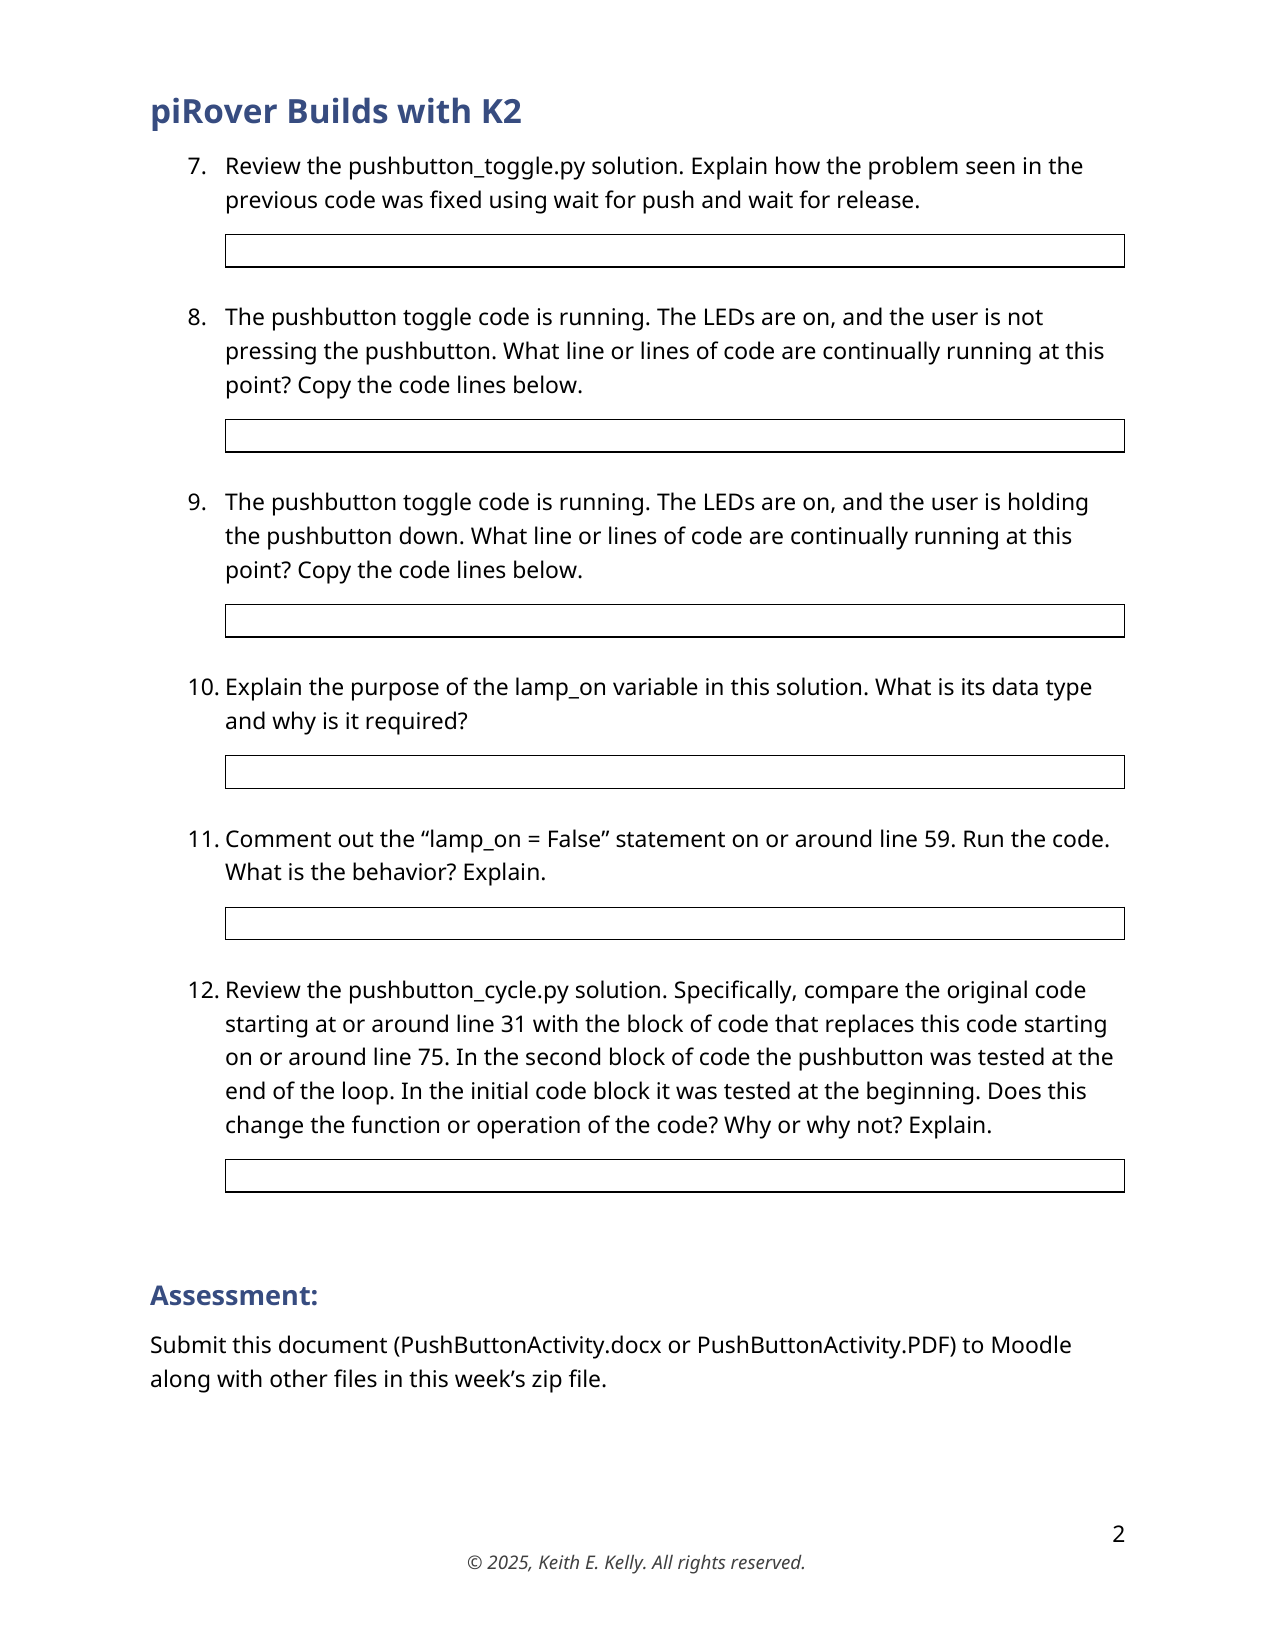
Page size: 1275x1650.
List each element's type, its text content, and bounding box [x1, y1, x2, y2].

subtitle Assessment: [150, 1277, 1125, 1313]
text Submit this document (PushButtonActivity.docx or PushButtonActivity.PDF) to Moodle along with other files in this week’s zip file. [150, 1329, 1125, 1394]
list The pushbutton toggle code is running. The LEDs are on, and the user is holding the pushbutton down. What line or lines of code are continually running at this point? Copy the code lines below. [187, 486, 1125, 585]
table_header [226, 605, 1124, 636]
list Review the pushbutton_toggle.py solution. Explain how the problem seen in the previous code was fixed using wait for push and wait for release. [187, 150, 1125, 215]
table_header [226, 756, 1124, 788]
table_header [226, 908, 1124, 939]
table_header [226, 235, 1124, 266]
table_header [226, 1160, 1124, 1191]
list Review the pushbutton_cycle.py solution. Specifically, compare the original code starting at or around line 31 with the block of code that replaces this code starting on or around line 75. In the second block of code the pushbutton was tested at the end of the loop. In the initial code block it was tested at the beginning. Does this change the function or operation of the code? Why or why not? Explain. [187, 974, 1125, 1140]
table_header [226, 420, 1124, 451]
list Comment out the “lamp_on = False” statement on or around line 59. Run the code. What is the behavior? Explain. [187, 822, 1125, 887]
list Explain the purpose of the lamp_on variable in this solution. What is its data type and why is it required? [187, 671, 1125, 736]
list The pushbutton toggle code is running. The LEDs are on, and the user is not pressing the pushbutton. What line or lines of code are continually running at this point? Copy the code lines below. [187, 301, 1125, 400]
